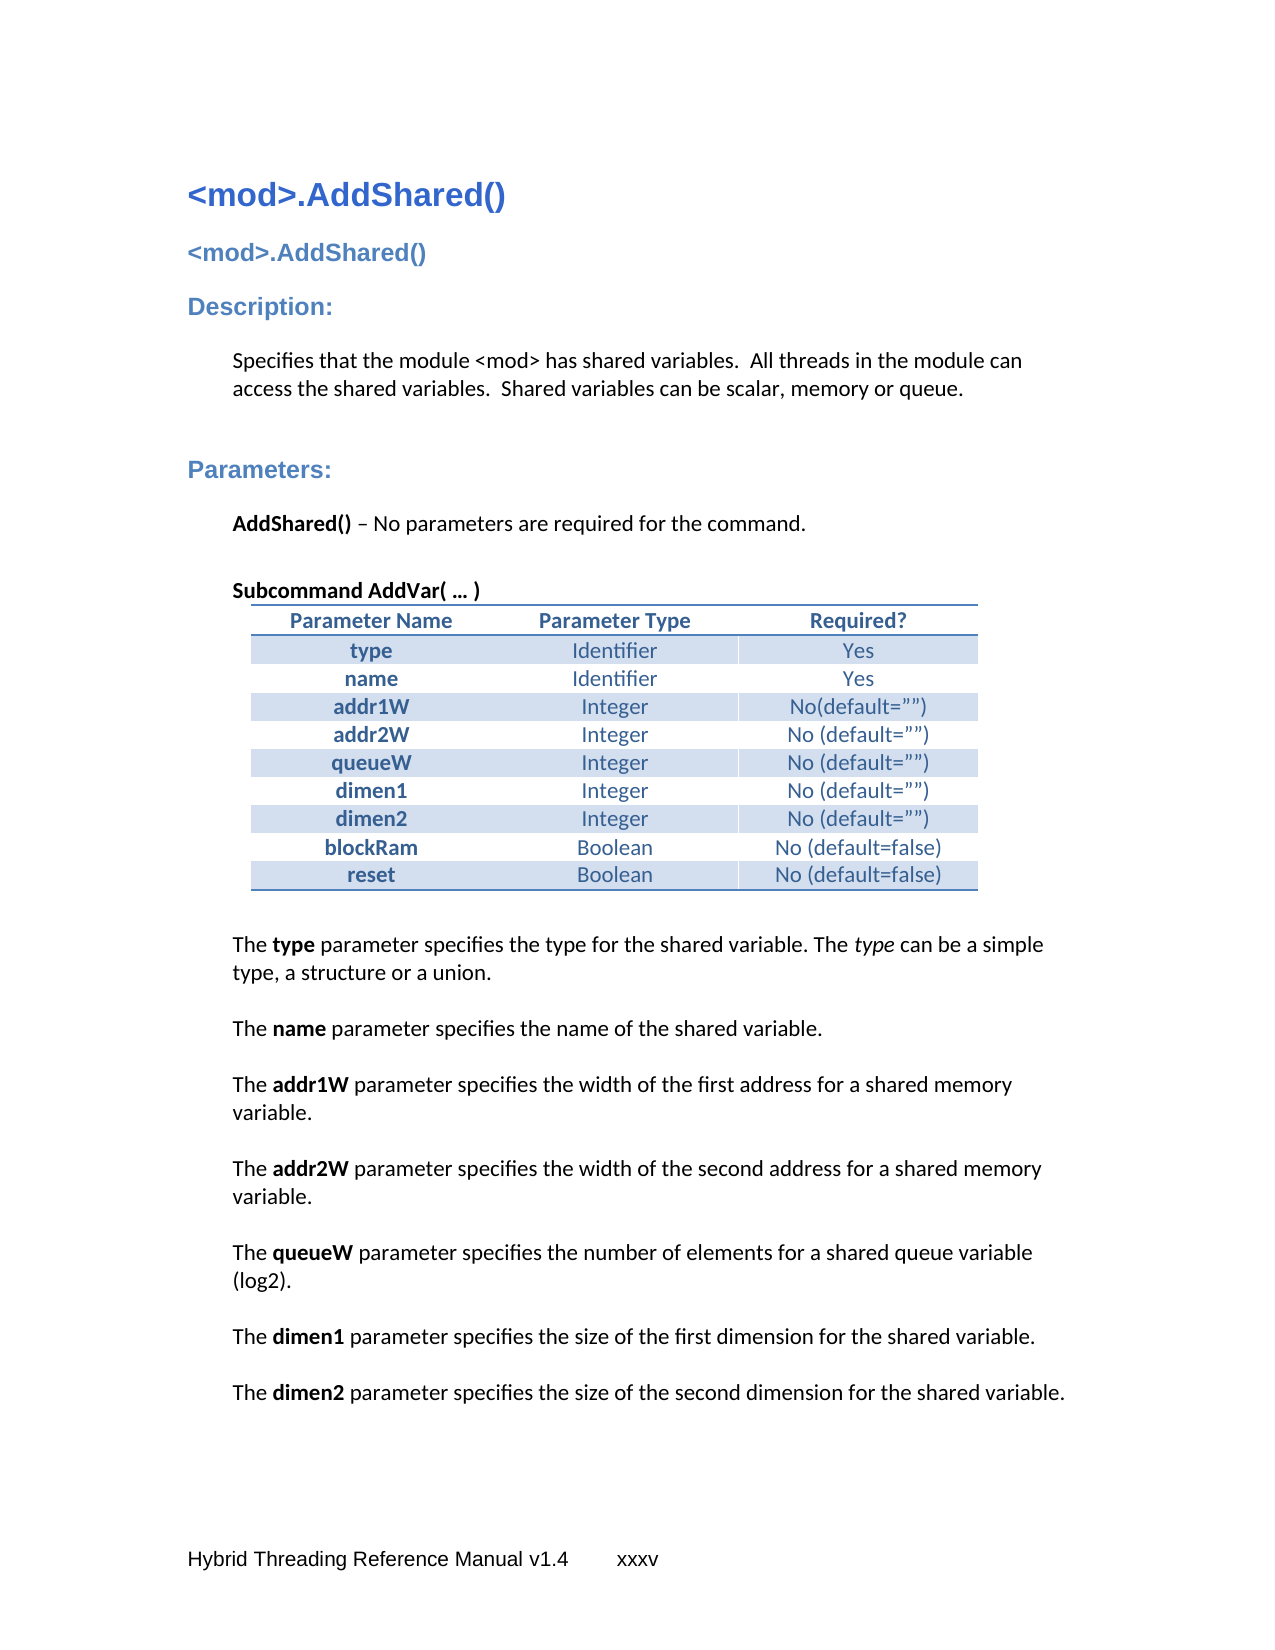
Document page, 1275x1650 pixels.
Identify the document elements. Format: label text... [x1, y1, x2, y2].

table_cell Integer [491, 749, 738, 777]
text Subcommand AddVar( … ) [232, 576, 1087, 604]
text <mod>.AddShared() [187, 175, 1087, 213]
table_cell No (default=””) [739, 721, 978, 748]
table_cell dimen1 [251, 777, 491, 804]
text The queueW parameter specifies the number of elements for a shared queue variable (log2). [232, 1238, 1087, 1294]
table_cell addr1W [251, 693, 491, 721]
text The addr2W parameter specifies the width of the second address for a shared memory variable. [232, 1154, 1087, 1210]
text The name parameter specifies the name of the shared variable. [232, 1014, 1087, 1042]
table_cell No (default=””) [739, 777, 978, 804]
table_header Required? [739, 606, 978, 634]
table_cell type [251, 636, 491, 664]
table_cell Integer [491, 805, 738, 833]
table_header Parameter Name [251, 606, 491, 634]
table_cell queueW [251, 749, 491, 777]
table_cell No (default=””) [739, 749, 978, 777]
text The dimen2 parameter specifies the size of the second dimension for the shared variable. [232, 1378, 1087, 1407]
table_cell Identifier [491, 636, 738, 664]
text The dimen1 parameter specifies the size of the first dimension for the shared variable. [232, 1322, 1087, 1351]
table_cell name [251, 665, 491, 692]
text The type parameter specifies the type for the shared variable. The type can be a simple type, a structure or a union. [232, 930, 1087, 986]
table_cell No (default=false) [739, 833, 978, 861]
table_cell Yes [739, 636, 978, 664]
table_cell dimen2 [251, 805, 491, 833]
text The addr1W parameter specifies the width of the first address for a shared memory variable. [232, 1070, 1087, 1126]
table_cell addr2W [251, 721, 491, 748]
table_cell Boolean [491, 833, 738, 861]
table_cell No (default=””) [739, 805, 978, 833]
table_cell Integer [491, 693, 738, 721]
table_cell reset [251, 861, 491, 889]
text <mod>.AddShared() [187, 238, 1087, 267]
text Description: [187, 292, 1087, 321]
table_header Parameter Type [491, 606, 738, 634]
text Specifies that the module <mod> has shared variables. All threads in the module can access the shared variables. Shared variables can be scalar, memory or queue. [232, 346, 1087, 402]
table_cell Boolean [491, 861, 738, 889]
table_cell Integer [491, 777, 738, 804]
table_cell Yes [739, 665, 978, 692]
text Parameters: [187, 455, 1087, 484]
table_cell Identifier [491, 665, 738, 692]
table_cell blockRam [251, 833, 491, 861]
table_cell No (default=false) [739, 861, 978, 889]
table_cell No(default=””) [739, 693, 978, 721]
text AddShared() – No parameters are required for the command. [232, 509, 1087, 537]
table_cell Integer [491, 721, 738, 748]
